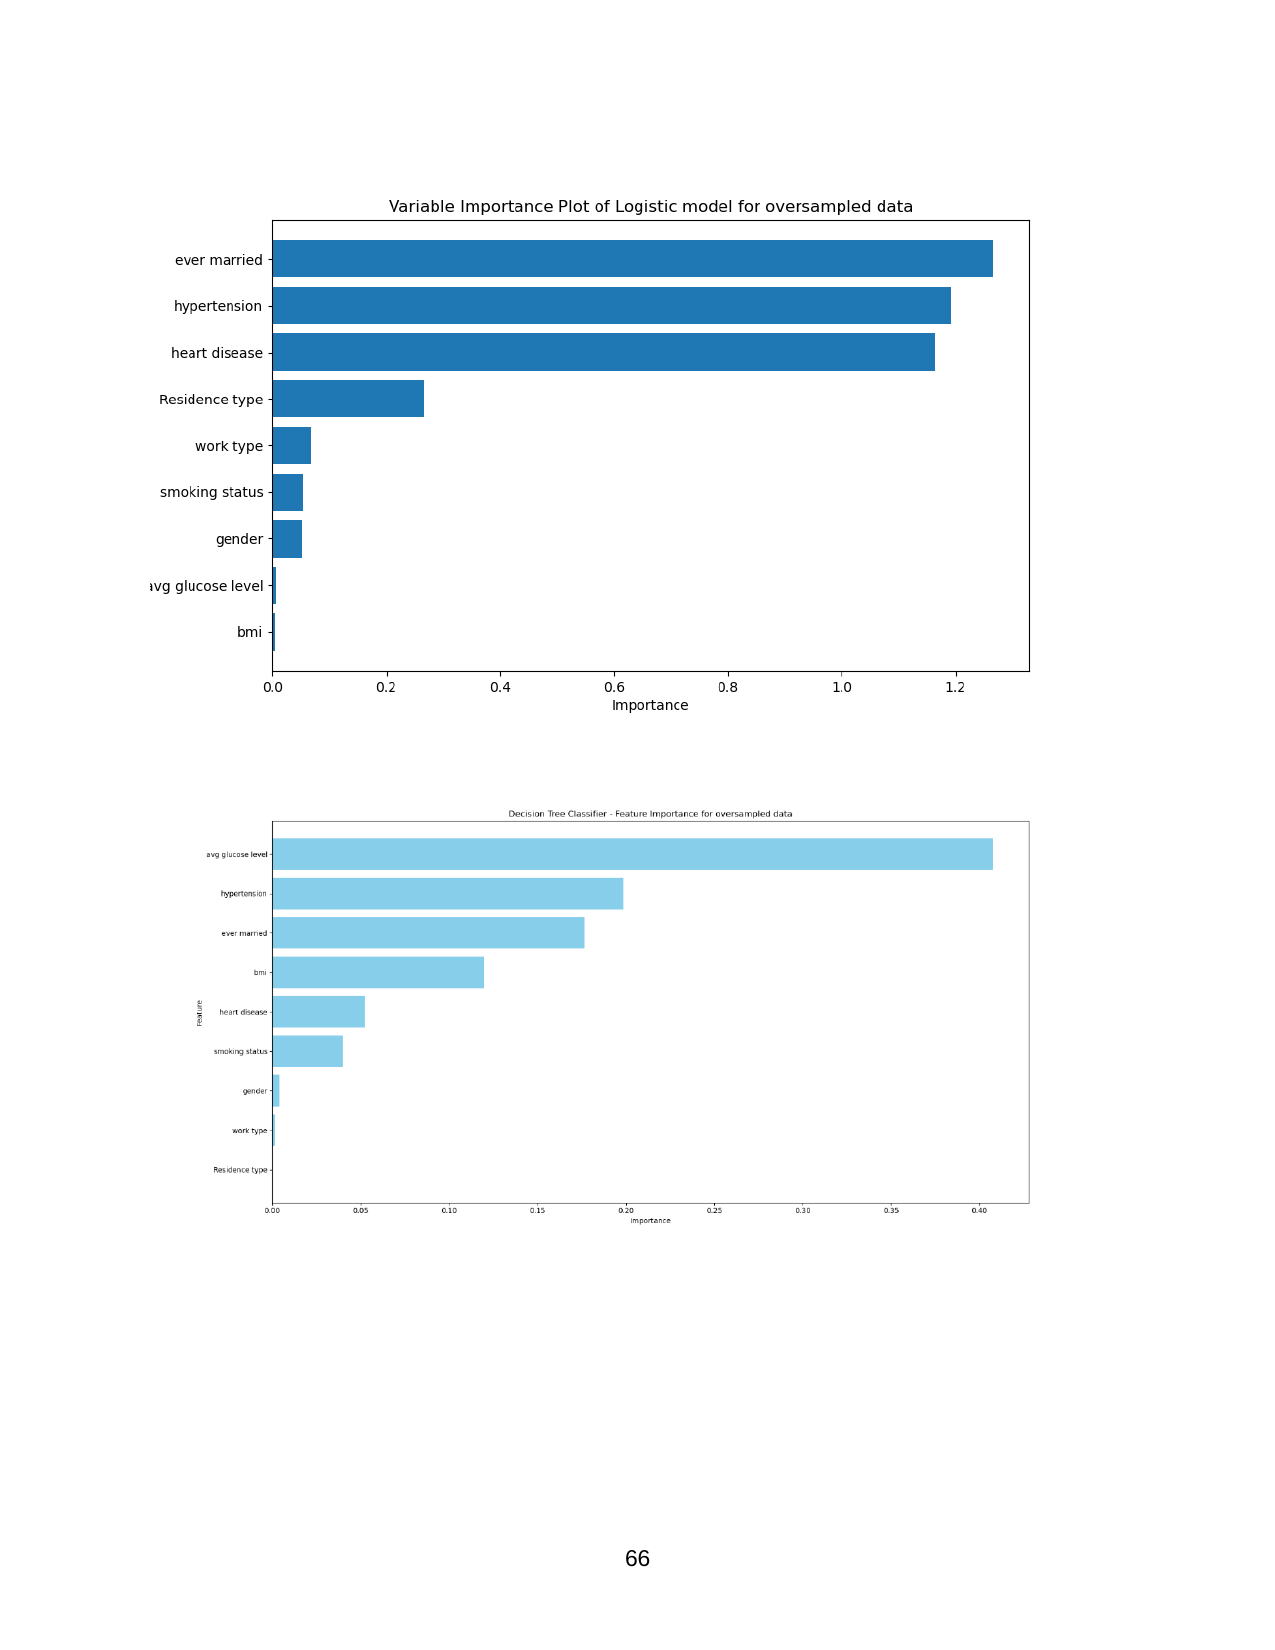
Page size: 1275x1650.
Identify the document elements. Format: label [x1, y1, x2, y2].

picture [150, 150, 1125, 735]
picture [150, 761, 1125, 1257]
